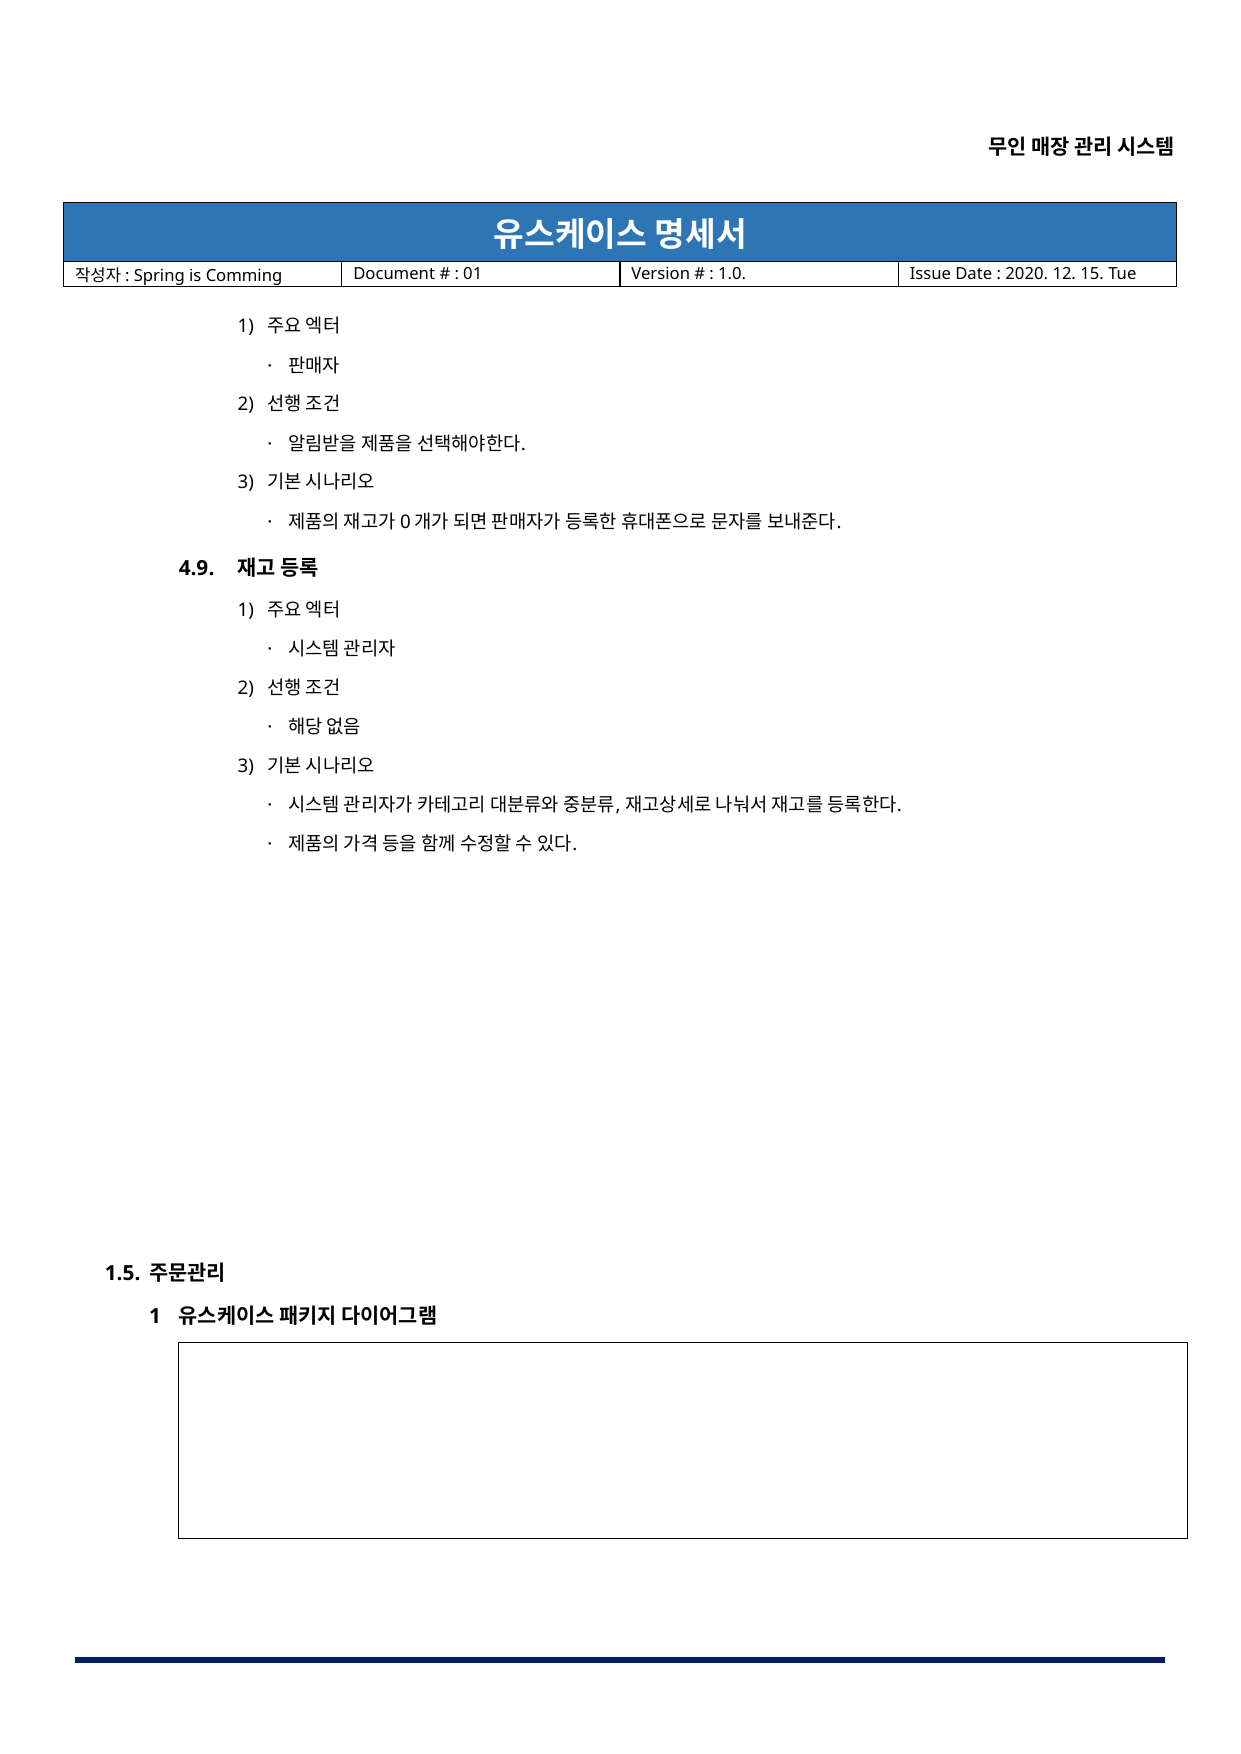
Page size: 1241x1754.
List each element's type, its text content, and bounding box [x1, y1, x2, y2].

list 주요 엑터 [237, 311, 1165, 338]
list 해당 없음 [267, 706, 1165, 744]
list 재고 등록 [178, 551, 1165, 582]
list 선행 조건 [237, 672, 1165, 699]
list 제품의 가격 등을 함께 수정할 수 있다. [267, 822, 1165, 861]
list 선행 조건 [237, 389, 1165, 416]
list 판매자 [267, 344, 1165, 383]
list 알림받을 제품을 선택해야한다. [267, 422, 1165, 461]
list 주요 엑터 [237, 594, 1165, 621]
list 시스템 관리자가 카테고리 대분류와 중분류, 재고상세로 나눠서 재고를 등록한다. [267, 784, 1165, 822]
list 시스템 관리자 [267, 628, 1165, 666]
list 유스케이스 패키지 다이어그램 [149, 1299, 1165, 1329]
list 주문관리 [104, 1256, 1165, 1286]
list 기본 시나리오 [237, 751, 1165, 778]
list 제품의 재고가 0개가 되면 판매자가 등록한 휴대폰으로 문자를 보내준다. [267, 501, 1165, 539]
table_header [179, 1343, 1187, 1538]
list 기본 시나리오 [237, 467, 1165, 494]
